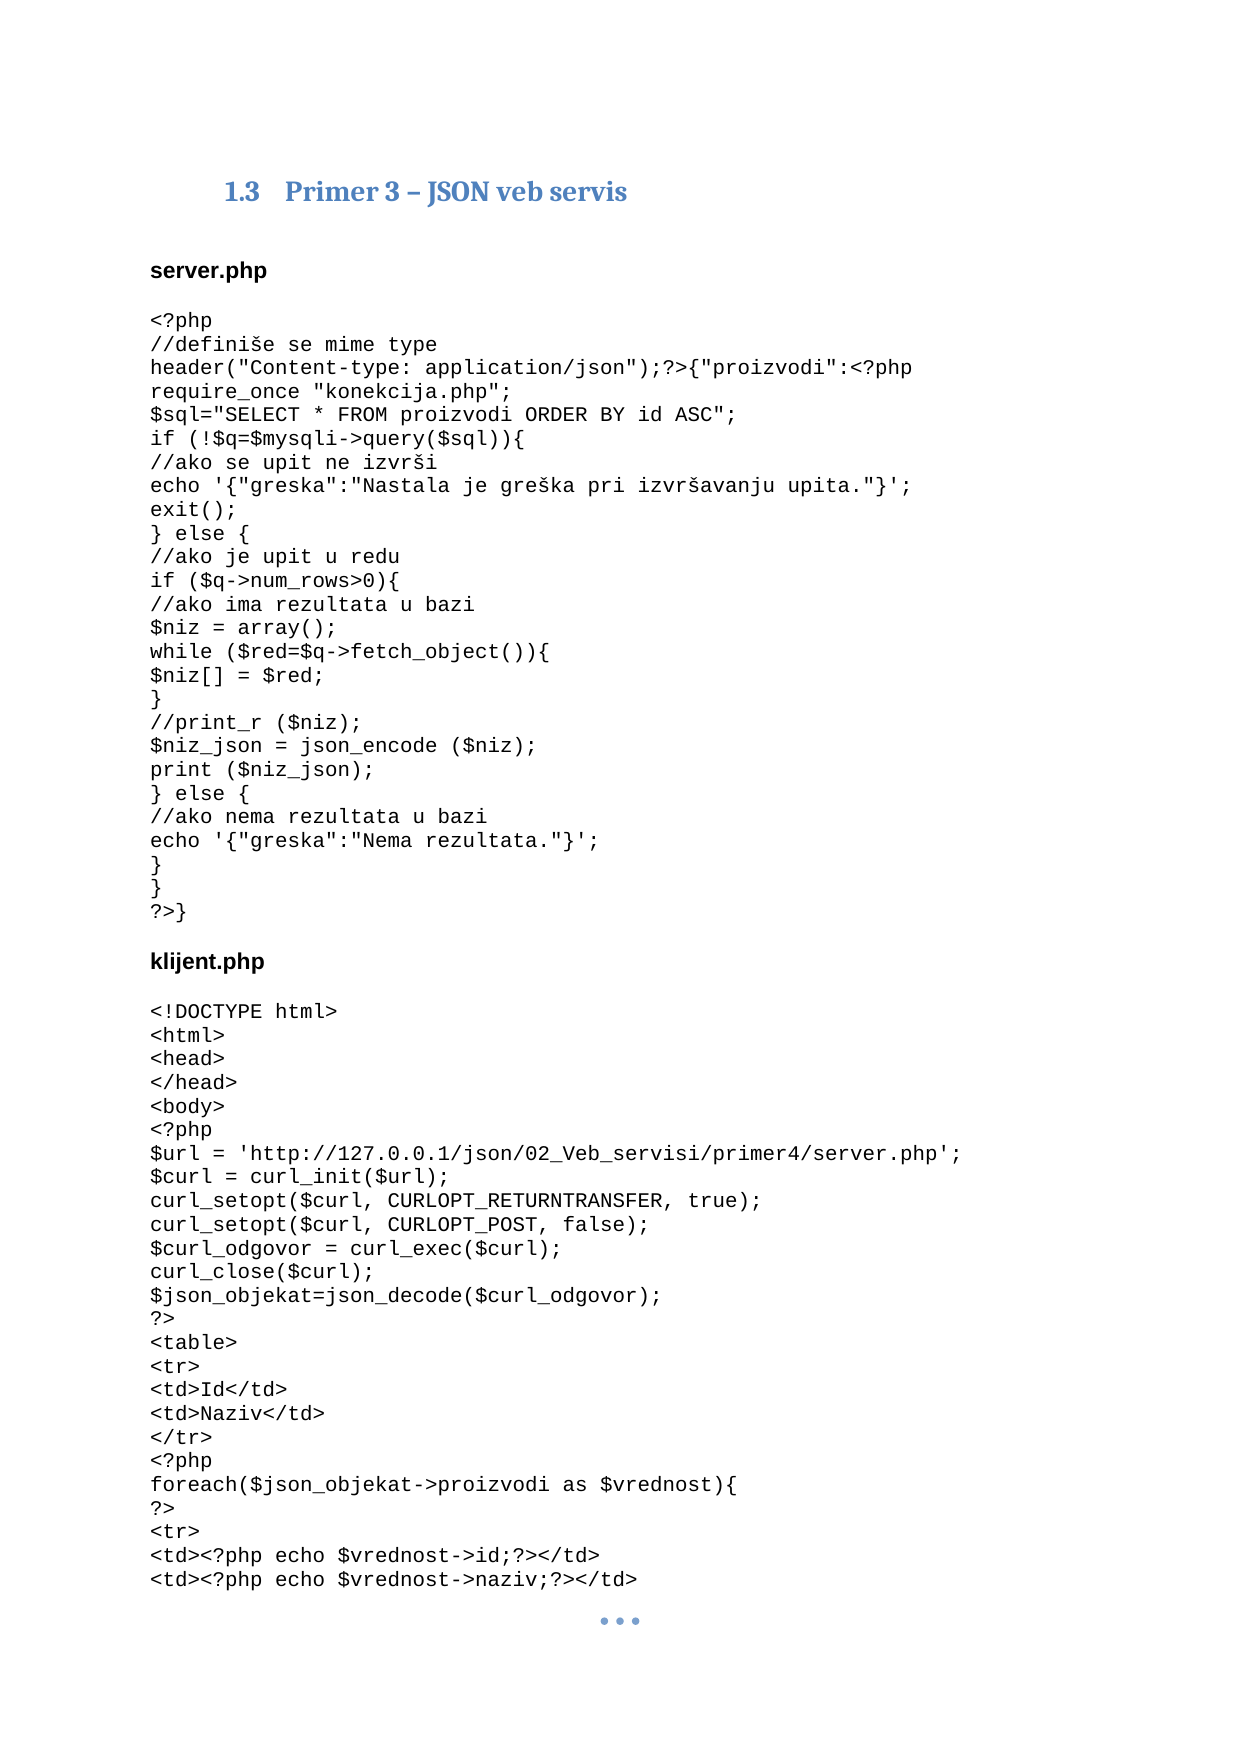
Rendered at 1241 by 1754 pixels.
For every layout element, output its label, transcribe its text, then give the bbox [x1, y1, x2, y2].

text $json_objekat=json_decode($curl_odgovor); [150, 1285, 1090, 1308]
text $curl = curl_init($url); [150, 1167, 1090, 1190]
text <?php [150, 1450, 1090, 1474]
text echo '{"greska":"Nastala je greška pri izvršavanju upita."}'; [150, 475, 1090, 499]
text foreach($json_objekat->proizvodi as $vrednost){ [150, 1474, 1090, 1498]
text $niz[] = $red; [150, 664, 1090, 688]
text //ako ima rezultata u bazi [150, 594, 1090, 617]
text <td><?php echo $vrednost->id;?></td> [150, 1545, 1090, 1568]
text ?> [150, 1498, 1090, 1521]
text //ako se upit ne izvrši [150, 452, 1090, 475]
text } else { [150, 523, 1090, 546]
text <td>Id</td> [150, 1379, 1090, 1403]
subtitle Primer 3 – JSON veb servis [225, 175, 1090, 208]
text ?> [150, 1308, 1090, 1332]
text <?php [150, 310, 1090, 333]
text curl_setopt($curl, CURLOPT_RETURNTRANSFER, true); [150, 1190, 1090, 1214]
text <tr> [150, 1356, 1090, 1379]
text <td><?php echo $vrednost->naziv;?></td> [150, 1568, 1090, 1592]
text print ($niz_json); [150, 759, 1090, 783]
text <body> [150, 1096, 1090, 1119]
text <table> [150, 1332, 1090, 1356]
text server.php [150, 257, 1090, 283]
text klijent.php [150, 948, 1090, 975]
text require_once "konekcija.php"; [150, 381, 1090, 404]
text </head> [150, 1072, 1090, 1096]
text $url = 'http://127.0.0.1/json/02_Veb_servisi/primer4/server.php'; [150, 1143, 1090, 1167]
text <td>Naziv</td> [150, 1403, 1090, 1427]
text while ($red=$q->fetch_object()){ [150, 641, 1090, 664]
text </tr> [150, 1427, 1090, 1450]
text <?php [150, 1119, 1090, 1143]
text $niz = array(); [150, 617, 1090, 641]
text curl_setopt($curl, CURLOPT_POST, false); [150, 1214, 1090, 1237]
text header("Content-type: application/json");?>{"proizvodi":<?php [150, 357, 1090, 381]
text //ako je upit u redu [150, 546, 1090, 570]
text if ($q->num_rows>0){ [150, 570, 1090, 594]
text } [150, 877, 1090, 901]
text //definiše se mime type [150, 333, 1090, 357]
text echo '{"greska":"Nema rezultata."}'; [150, 830, 1090, 854]
text $curl_odgovor = curl_exec($curl); [150, 1237, 1090, 1261]
text } [150, 854, 1090, 877]
text //ako nema rezultata u bazi [150, 806, 1090, 830]
text <head> [150, 1048, 1090, 1072]
text if (!$q=$mysqli->query($sql)){ [150, 428, 1090, 452]
text } [150, 688, 1090, 712]
text <!DOCTYPE html> [150, 1001, 1090, 1025]
text curl_close($curl); [150, 1261, 1090, 1285]
text } else { [150, 783, 1090, 806]
text <html> [150, 1025, 1090, 1048]
text <tr> [150, 1521, 1090, 1545]
text exit(); [150, 499, 1090, 523]
text ?>} [150, 901, 1090, 925]
text $sql="SELECT * FROM proizvodi ORDER BY id ASC"; [150, 404, 1090, 428]
text //print_r ($niz); [150, 712, 1090, 736]
text $niz_json = json_encode ($niz); [150, 736, 1090, 759]
